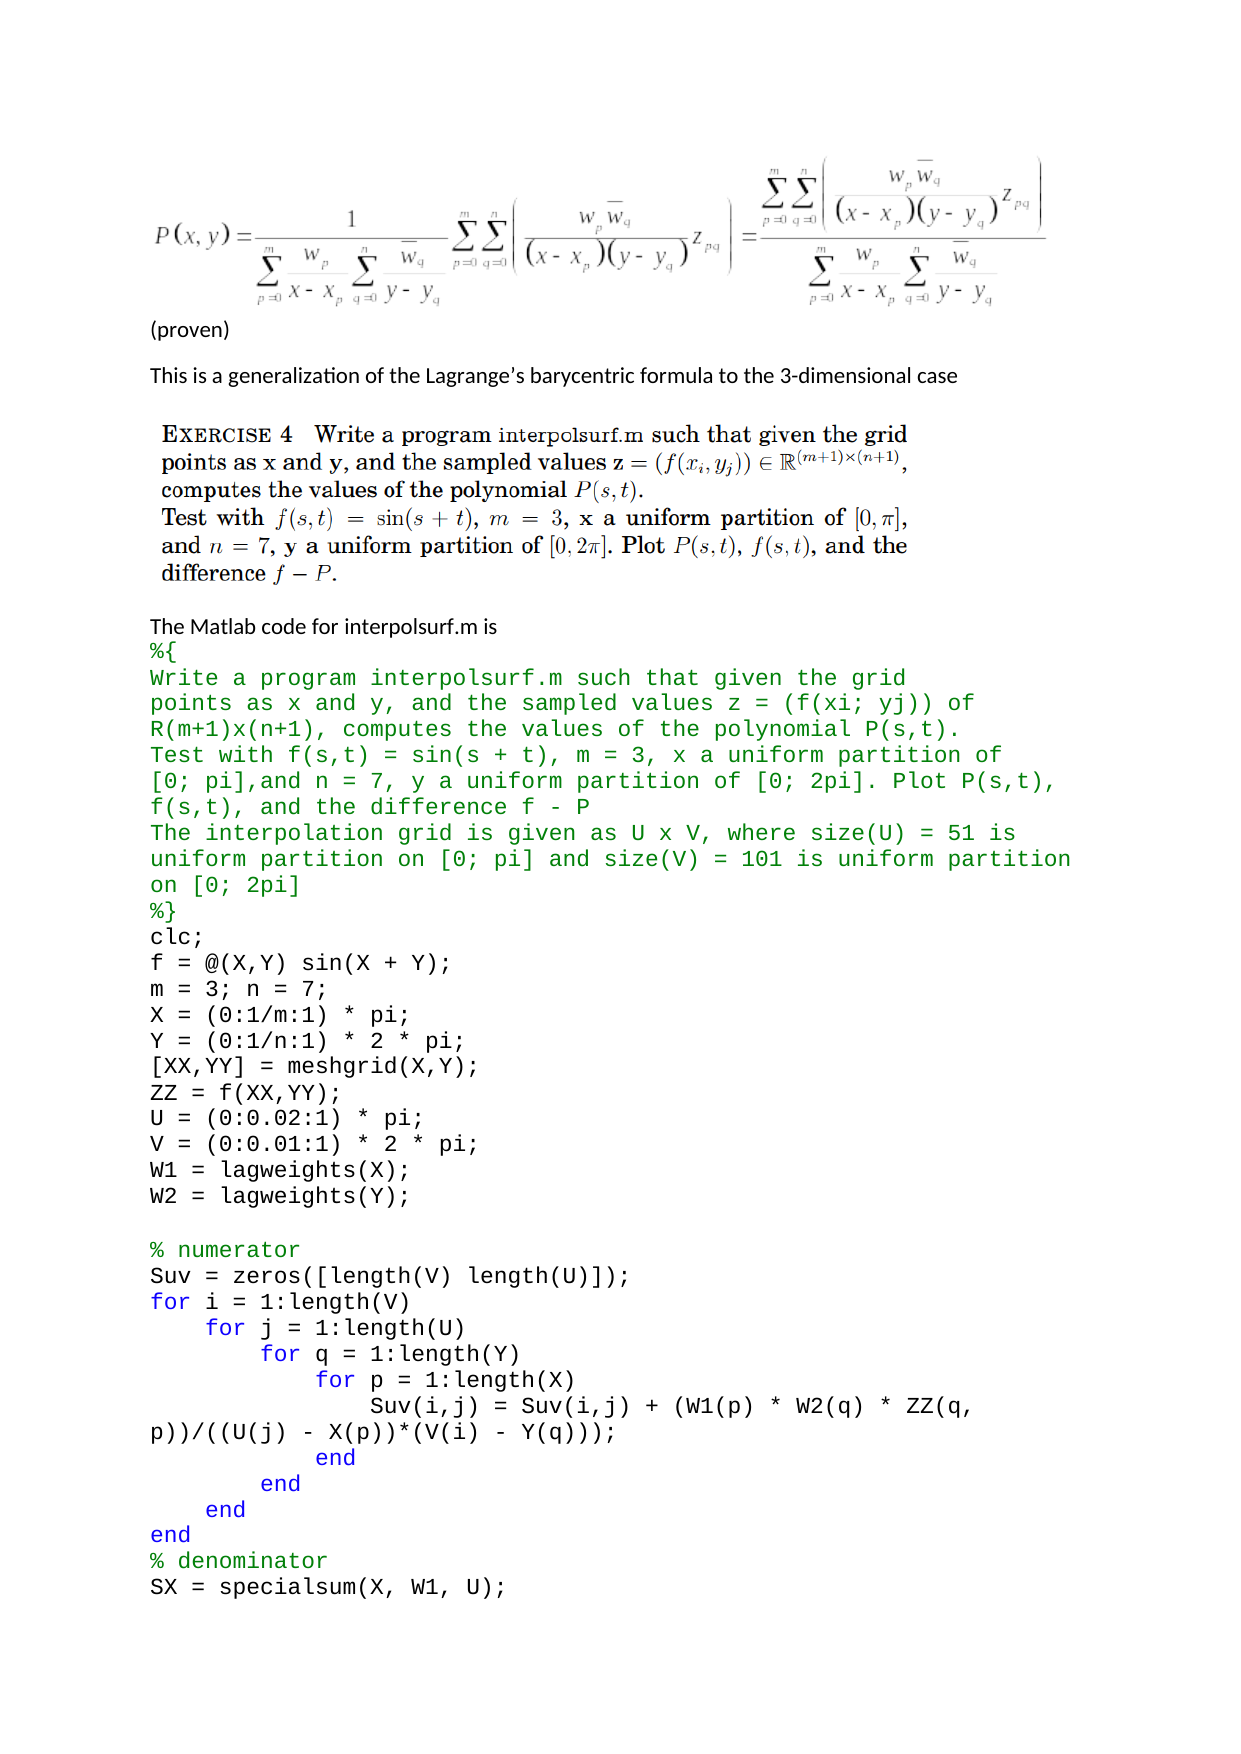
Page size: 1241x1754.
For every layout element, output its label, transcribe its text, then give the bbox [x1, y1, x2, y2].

text SX = specialsum(X, W1, U); [150, 1576, 1090, 1602]
text points as x and y, and the sampled values z = (f(xi; yj)) of R(m+1)x(n+1), computes the values of the polynomial P(s,t). [150, 692, 1090, 744]
text V = (0:0.01:1) * 2 * pi; [150, 1133, 1090, 1159]
text end [150, 1446, 1090, 1472]
text f = @(X,Y) sin(X + Y); [150, 951, 1090, 977]
text Suv = zeros([length(V) length(U)]); [150, 1264, 1090, 1290]
text for q = 1:length(Y) [150, 1342, 1090, 1368]
text The interpolation grid is given as U x V, where size(U) = 51 is uniform partition on [0; pi] and size(V) = 101 is uniform partition on [0; 2pi] [150, 821, 1090, 899]
text end [150, 1524, 1090, 1550]
text end [150, 1472, 1090, 1498]
text clc; [150, 925, 1090, 951]
text Suv(i,j) = Suv(i,j) + (W1(p) * W2(q) * ZZ(q, p))/((U(j) - X(p))*(V(i) - Y(q))); [150, 1394, 1090, 1446]
text for j = 1:length(U) [150, 1316, 1090, 1342]
text %{ [150, 640, 1090, 666]
text end [150, 1498, 1090, 1524]
text W2 = lagweights(Y); [150, 1184, 1090, 1211]
text [XX,YY] = meshgrid(X,Y); [150, 1055, 1090, 1081]
text %} [150, 899, 1090, 925]
text Y = (0:1/n:1) * 2 * pi; [150, 1029, 1090, 1055]
text U = (0:0.02:1) * pi; [150, 1107, 1090, 1133]
text m = 3; n = 7; [150, 977, 1090, 1003]
text Write a program interpolsurf.m such that given the grid [150, 666, 1090, 692]
text % denominator [150, 1550, 1090, 1576]
text (proven) [150, 150, 1090, 343]
text for p = 1:length(X) [150, 1368, 1090, 1394]
text for i = 1:length(V) [150, 1290, 1090, 1316]
picture [150, 408, 919, 593]
text ZZ = f(XX,YY); [150, 1081, 1090, 1107]
text Test with f(s,t) = sin(s + t), m = 3, x a uniform partition of [0; pi],and n = 7, y a uniform partition of [0; 2pi]. Plot P(s,t), f(s,t), and the difference f - P [150, 744, 1090, 821]
text The Matlab code for interpolsurf.m is [150, 612, 1090, 640]
text % numerator [150, 1238, 1090, 1264]
text This is a generalization of the Lagrange’s barycentric formula to the 3-dimensional case [150, 362, 1090, 389]
text W1 = lagweights(X); [150, 1159, 1090, 1184]
text X = (0:1/m:1) * pi; [150, 1003, 1090, 1029]
